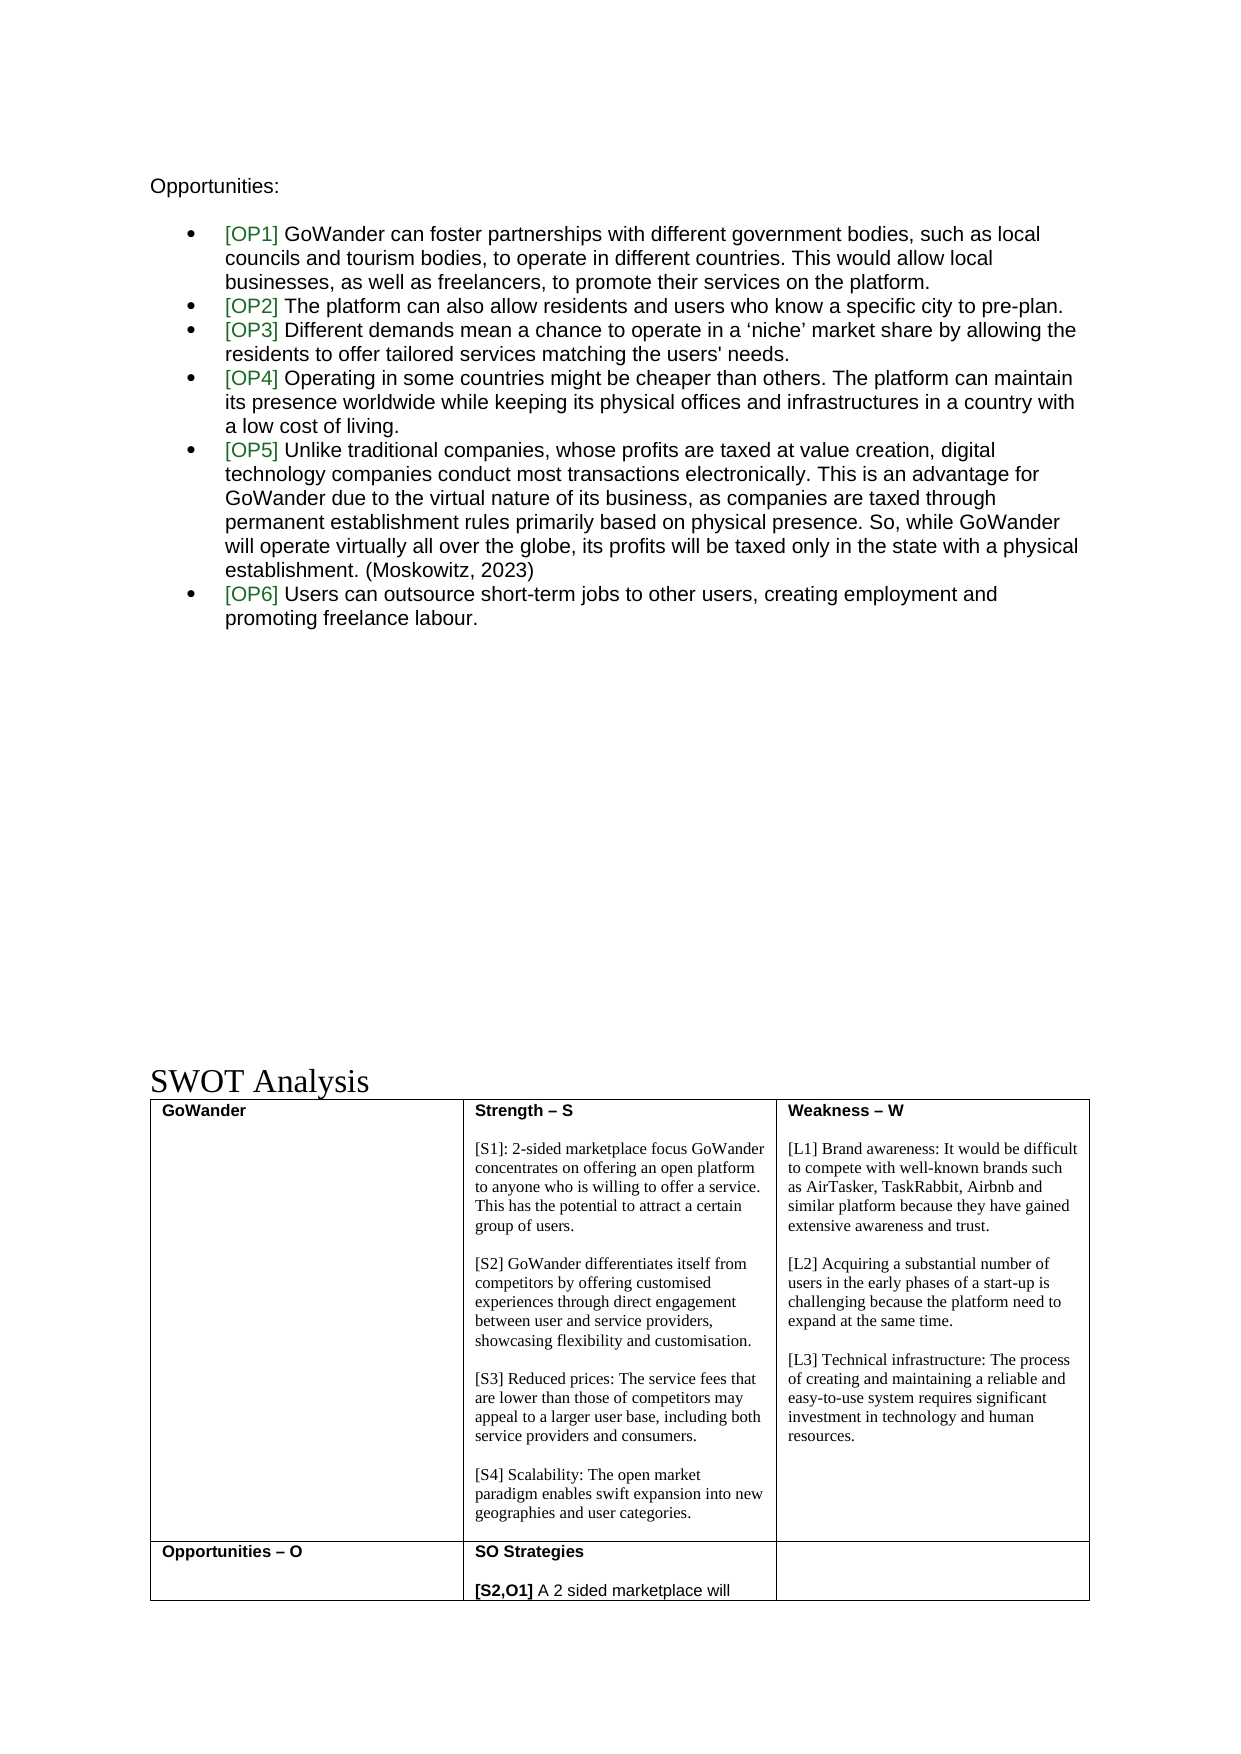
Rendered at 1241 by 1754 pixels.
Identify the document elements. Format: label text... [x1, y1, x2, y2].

list [OP1] GoWander can foster partnerships with different government bodies, such as local councils and tourism bodies, to operate in different countries. This would allow local businesses, as well as freelancers, to promote their services on the platform. [187, 222, 1090, 294]
text SWOT Analysis [150, 1061, 1090, 1099]
table_header Weakness – W [L1] Brand awareness: It would be difficult to compete with well-known brands such as AirTasker, TaskRabbit, Airbnb and similar platform because they have gained extensive awareness and trust. [L2] Acquiring a substantial number of users in the early phases of a start-up is challenging because the platform need to expand at the same time. [L3] Technical infrastructure: The process of creating and maintaining a reliable and easy-to-use system requires significant investment in technology and human resources. [777, 1100, 1089, 1541]
list [OP4] Operating in some countries might be cheaper than others. The platform can maintain its presence worldwide while keeping its physical offices and infrastructures in a country with a low cost of living. [187, 366, 1090, 438]
list [OP2] The platform can also allow residents and users who know a specific city to pre-plan. [187, 294, 1090, 318]
list [OP5] Unlike traditional companies, whose profits are taxed at value creation, digital technology companies conduct most transactions electronically. This is an advantage for GoWander due to the virtual nature of its business, as companies are taxed through permanent establishment rules primarily based on physical presence. So, while GoWander will operate virtually all over the globe, its profits will be taxed only in the state with a physical establishment. (Moskowitz, 2023) [187, 438, 1090, 582]
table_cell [464, 1542, 776, 1600]
text Opportunities: [150, 174, 1090, 198]
table_header Strength – S [S1]: 2-sided marketplace focus GoWander concentrates on offering an open platform to anyone who is willing to offer a service. This has the potential to attract a certain group of users. [S2] GoWander differentiates itself from competitors by offering customised experiences through direct engagement between user and service providers, showcasing flexibility and customisation. [S3] Reduced prices: The service fees that are lower than those of competitors may appeal to a larger user base, including both service providers and consumers. [S4] Scalability: The open market paradigm enables swift expansion into new geographies and user categories. [464, 1100, 776, 1541]
table_header GoWander [151, 1100, 463, 1541]
list [OP6] Users can outsource short-term jobs to other users, creating employment and promoting freelance labour. [187, 582, 1090, 630]
table_cell [777, 1542, 1089, 1600]
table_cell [151, 1542, 463, 1600]
list [OP3] Different demands mean a chance to operate in a ‘niche’ market share by allowing the residents to offer tailored services matching the users' needs. [187, 318, 1090, 366]
